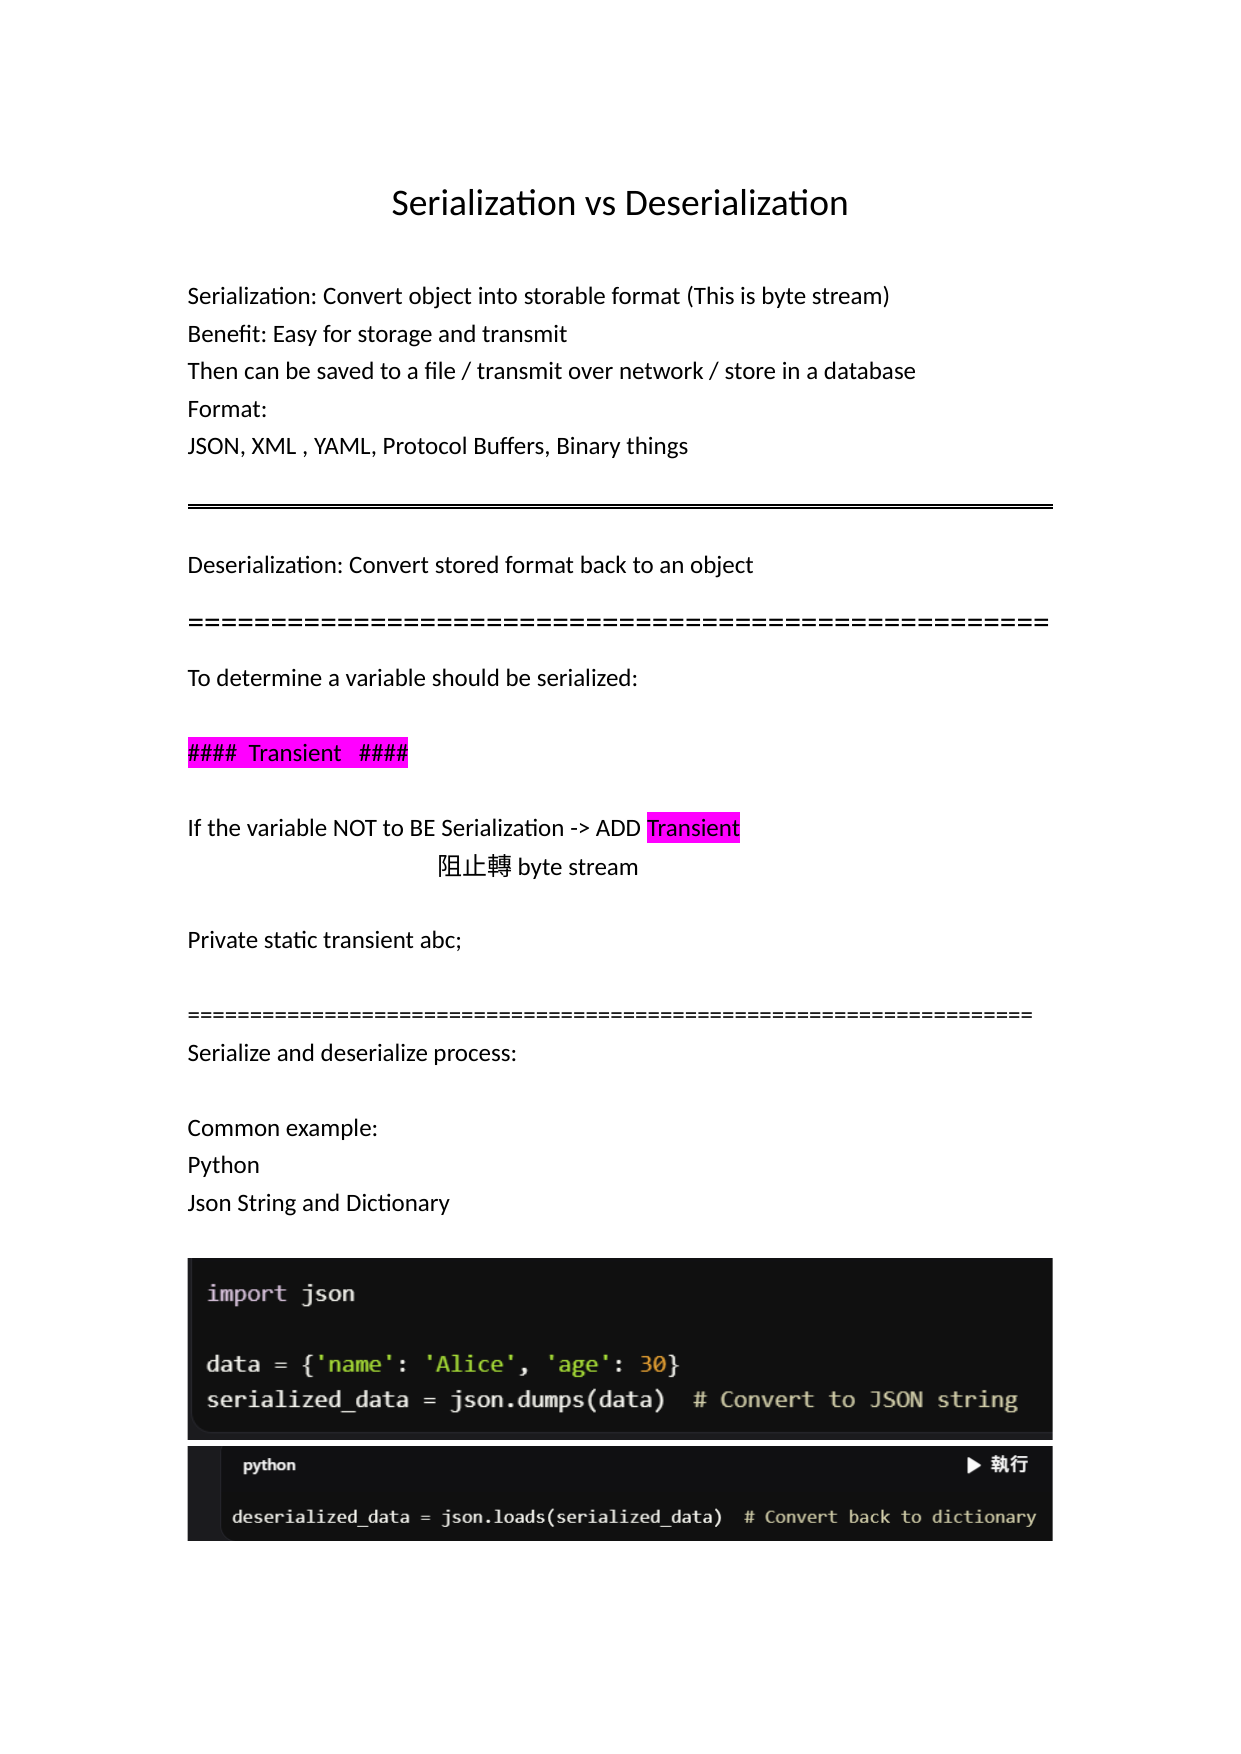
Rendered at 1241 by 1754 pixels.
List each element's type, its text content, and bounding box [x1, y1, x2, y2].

picture [187, 1258, 1053, 1440]
text To determine a variable should be serialized: [187, 659, 1053, 696]
text Deserialization: Convert stored format back to an object [187, 546, 1053, 584]
text Serialization: Convert object into storable format (This is byte stream) [187, 277, 1053, 314]
text Json String and Dictionary [187, 1184, 1053, 1221]
text Benefit: Easy for storage and transmit [187, 314, 1053, 352]
text Then can be saved to a file / transmit over network / store in a database [187, 352, 1053, 389]
picture [187, 1446, 1053, 1541]
text Serialization vs Deserialization [187, 164, 1053, 239]
text JSON, XML , YAML, Protocol Buffers, Binary things [187, 427, 1053, 464]
text Format: [187, 389, 1053, 427]
text 阻止轉byte stream [387, 846, 1053, 884]
text Serialize and deserialize process: [187, 1034, 1053, 1071]
text Private static transient abc; [187, 921, 1053, 959]
text Python [187, 1146, 1053, 1184]
text ==================================================== [187, 584, 1053, 659]
text If the variable NOT to BE Serialization -> ADD Transient [187, 809, 1053, 846]
text ==================================================================== [187, 996, 1053, 1034]
text #### Transient #### [187, 734, 1053, 771]
text Common example: [187, 1109, 1053, 1146]
